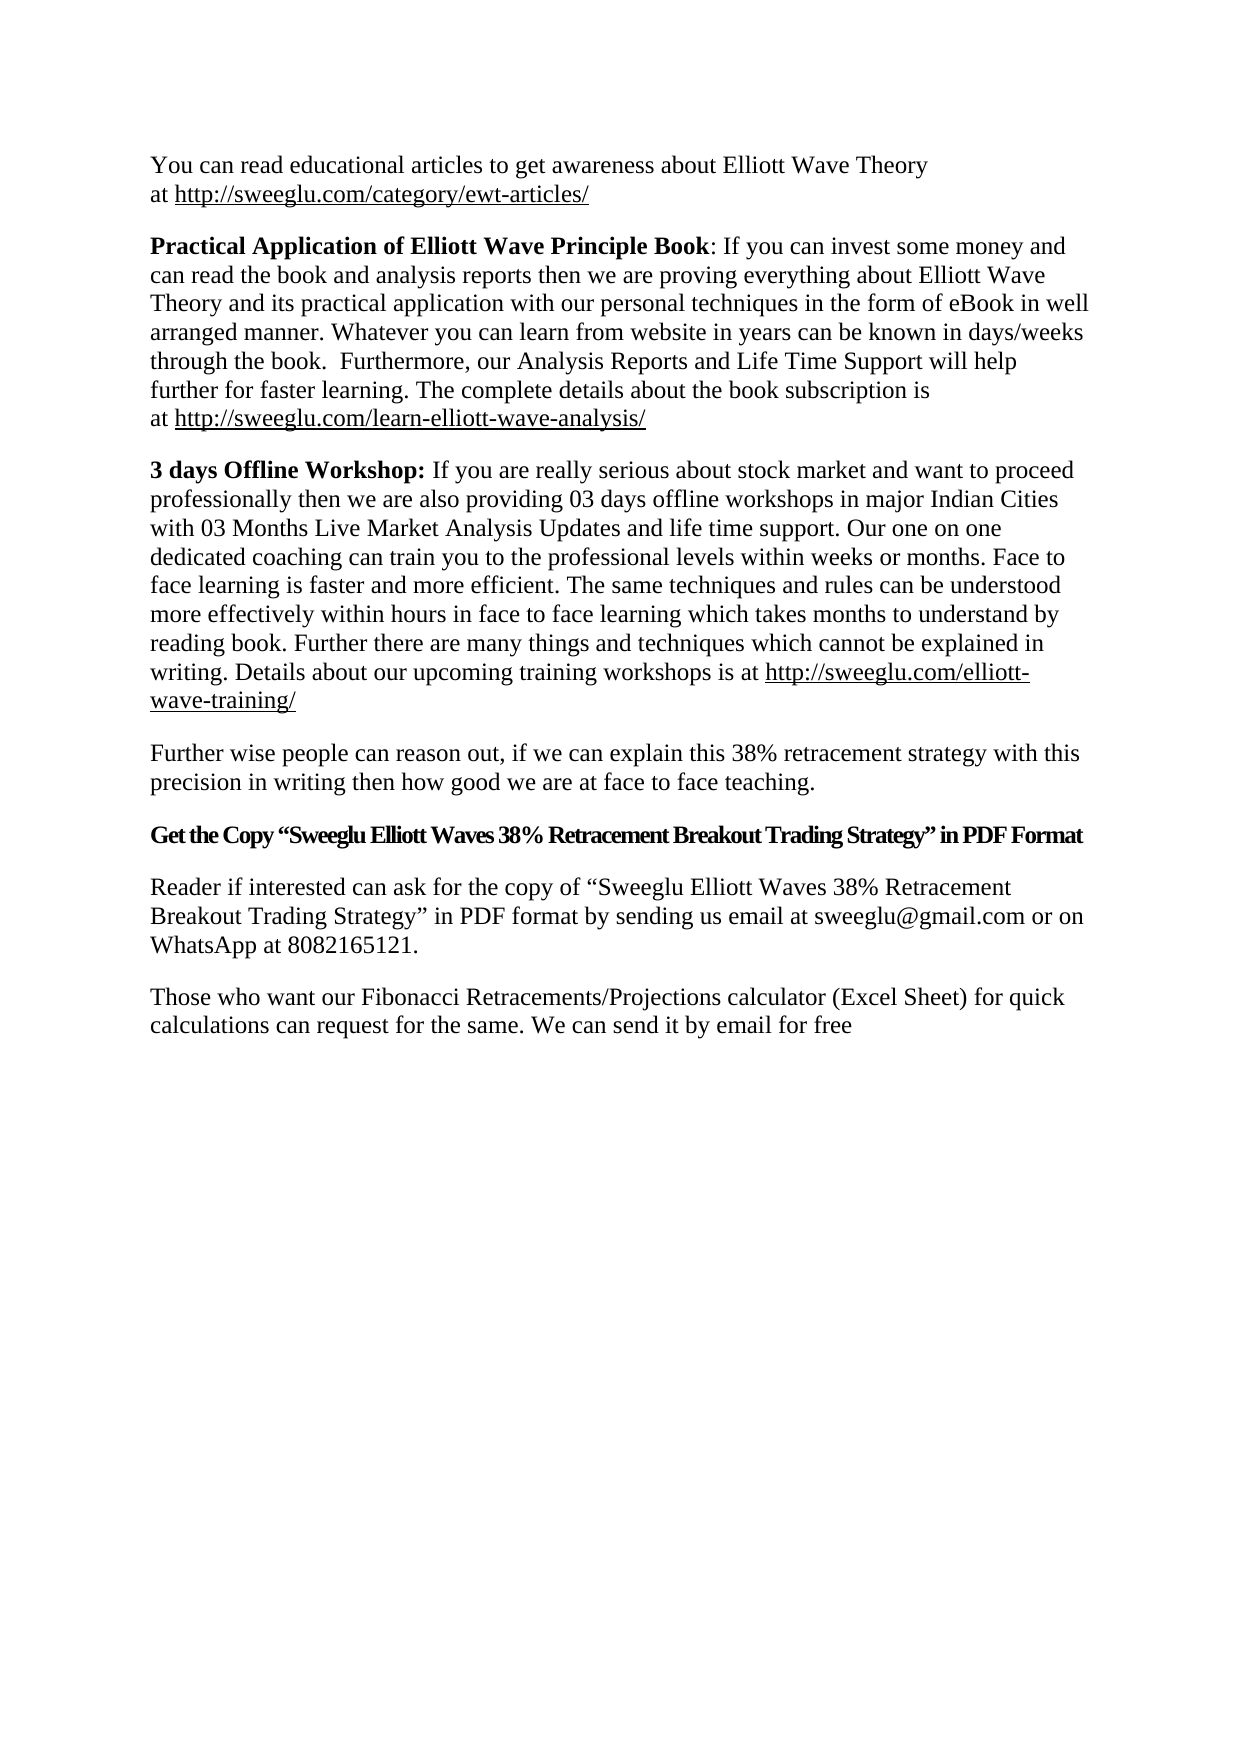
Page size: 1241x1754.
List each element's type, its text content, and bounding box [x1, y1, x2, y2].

text Those who want our Fibonacci Retracements/Projections calculator (Excel Sheet) for quick calculations can request for the same. We can send it by email for free [150, 982, 1090, 1039]
text Get the Copy “Sweeglu Elliott Waves 38% Retracement Breakout Trading Strategy” in PDF Format [150, 819, 1090, 849]
text You can read educational articles to get awareness about Elliott Wave Theory at http://sweeglu.com/category/ewt-articles/ [150, 150, 1090, 207]
text Practical Application of Elliott Wave Principle Book: If you can invest some money and can read the book and analysis reports then we are proving everything about Elliott Wave Theory and its practical application with our personal techniques in the form of eBook in well arranged manner. Whatever you can learn from website in years can be known in days/weeks through the book. Furthermore, our Analysis Reports and Life Time Support will help further for faster learning. The complete details about the book subscription is at http://sweeglu.com/learn-elliott-wave-analysis/ [150, 231, 1090, 432]
text Further wise people can reason out, if we can explain this 38% retracement strategy with this precision in writing then how good we are at face to face teaching. [150, 738, 1090, 795]
text Reader if interested can ask for the copy of “Sweeglu Elliott Waves 38% Retracement Breakout Trading Strategy” in PDF format by sending us email at sweeglu@gmail.com or on WhatsApp at 8082165121. [150, 872, 1090, 958]
text 3 days Offline Workshop: If you are really serious about stock market and want to proceed professionally then we are also providing 03 days offline workshops in major Indian Cities with 03 Months Live Market Analysis Updates and life time support. Our one on one dedicated coaching can train you to the professional levels within weeks or months. Face to face learning is faster and more efficient. The same techniques and rules can be understood more effectively within hours in face to face learning which takes months to understand by reading book. Further there are many things and techniques which cannot be explained in writing. Details about our upcoming training workshops is at http://sweeglu.com/elliott-wave-training/ [150, 456, 1090, 714]
